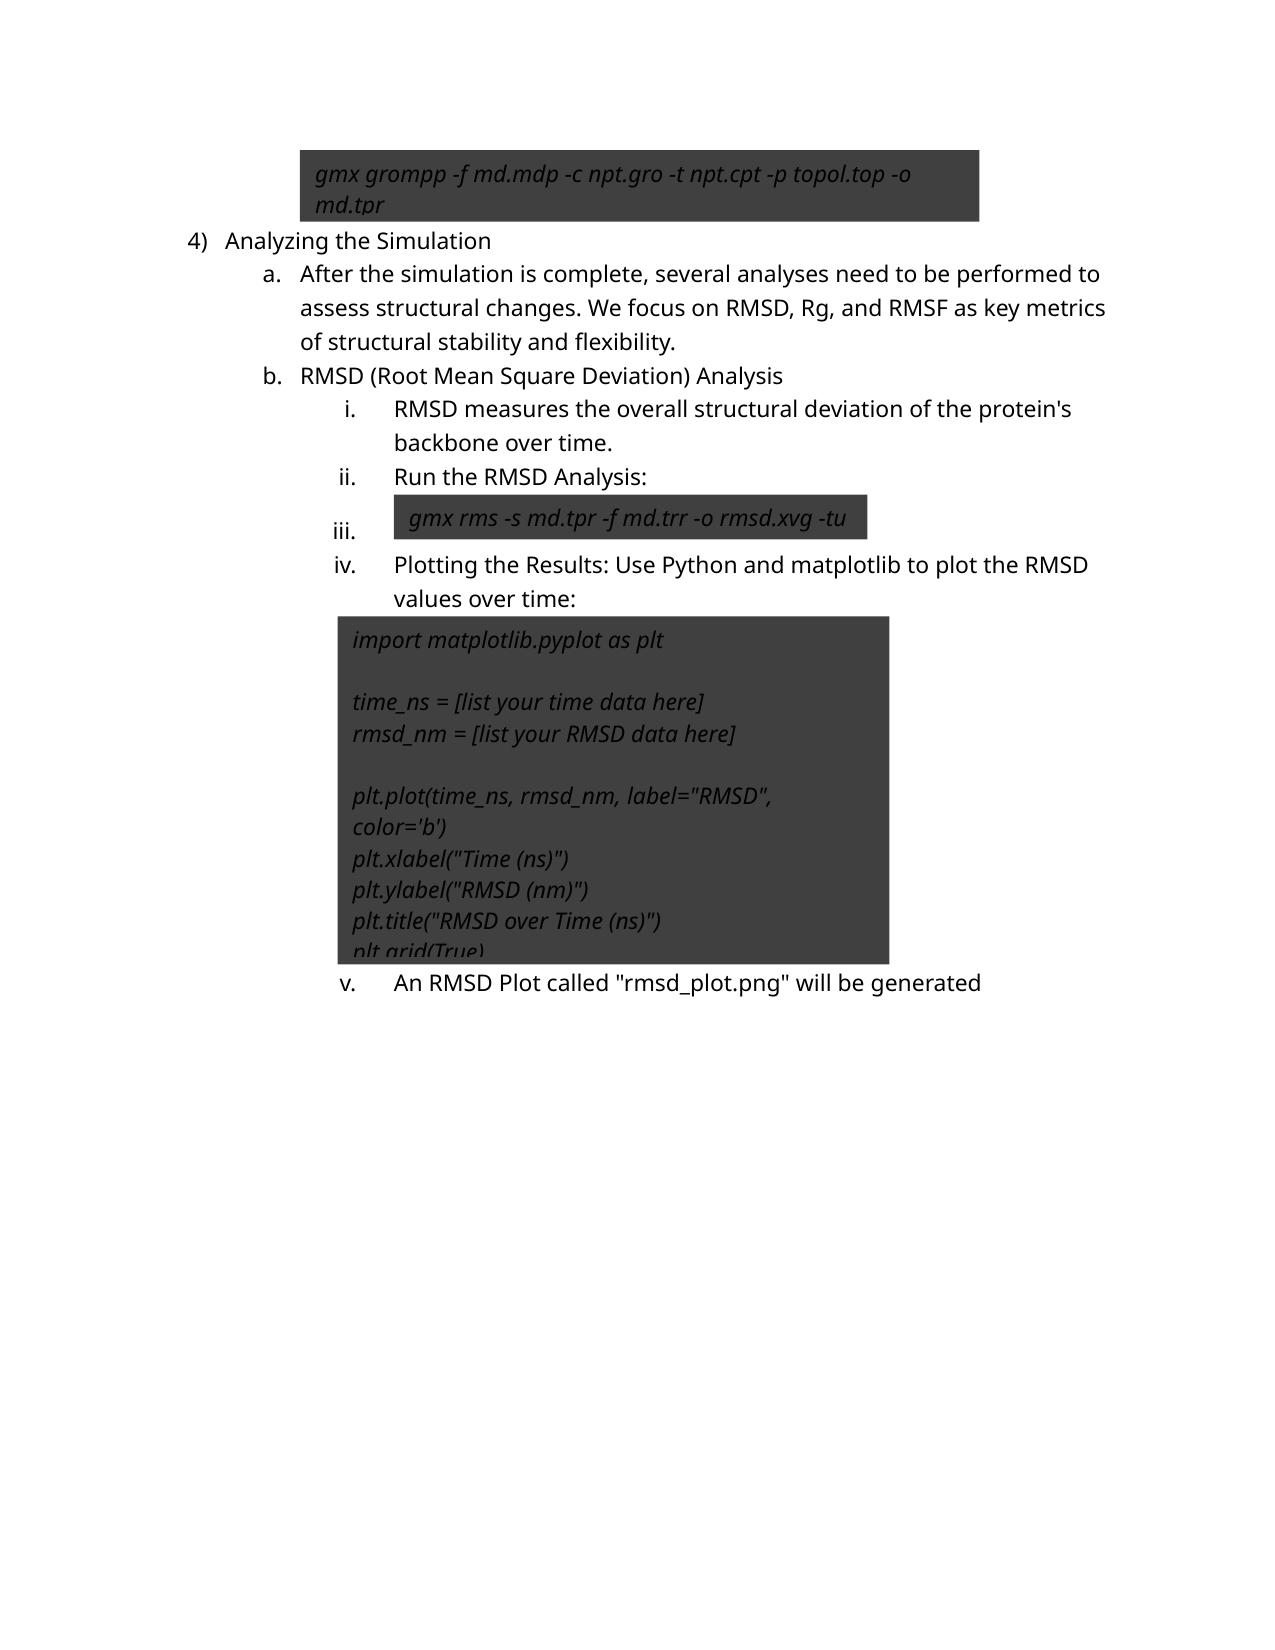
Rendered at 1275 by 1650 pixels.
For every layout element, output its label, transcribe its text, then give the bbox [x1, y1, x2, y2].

list After the simulation is complete, several analyses need to be performed to assess structural changes. We focus on RMSD, Rg, and RMSF as key metrics of structural stability and flexibility. [262, 258, 1125, 357]
list An RMSD Plot called "rmsd_plot.png" will be generated [356, 967, 1125, 998]
list Run the RMSD Analysis: [356, 461, 1125, 492]
list RMSD measures the overall structural deviation of the protein's backbone over time. [356, 393, 1125, 458]
list Plotting the Results: Use Python and matplotlib to plot the RMSD values over time: [356, 549, 1125, 614]
list RMSD (Root Mean Square Deviation) Analysis [262, 359, 1125, 391]
list Analyzing the Simulation [187, 224, 1125, 256]
